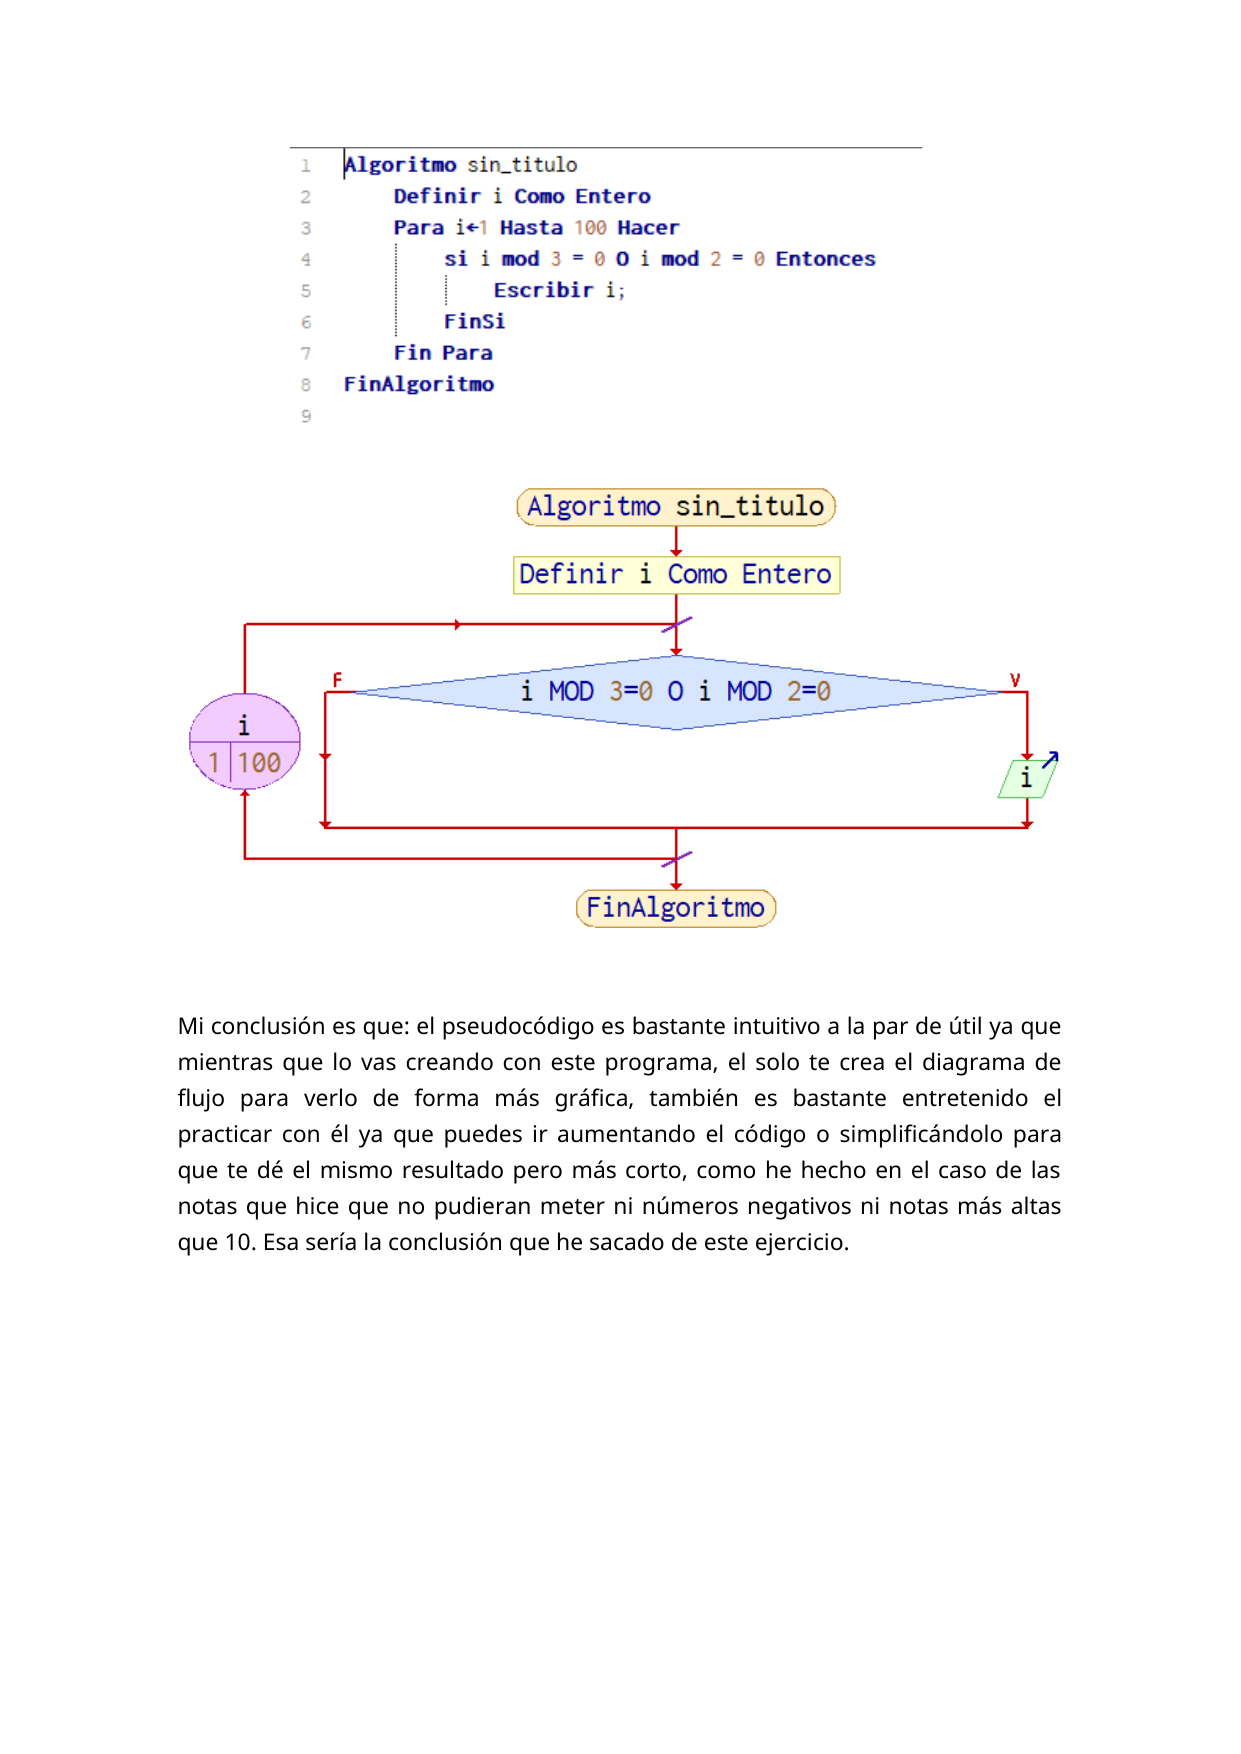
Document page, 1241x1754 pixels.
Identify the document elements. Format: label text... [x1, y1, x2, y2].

text Mi conclusión es que: el pseudocódigo es bastante intuitivo a la par de útil ya que mientras que lo vas creando con este programa, el solo te crea el diagrama de flujo para verlo de forma más gráfica, también es bastante entretenido el practicar con él ya que puedes ir aumentando el código o simplificándolo para que te dé el mismo resultado pero más corto, como he hecho en el caso de las notas que hice que no pudieran meter ni números negativos ni notas más altas que 10. Esa sería la conclusión que he sacado de este ejercicio. [177, 1010, 1063, 1257]
picture [177, 476, 1062, 970]
picture [289, 147, 923, 429]
